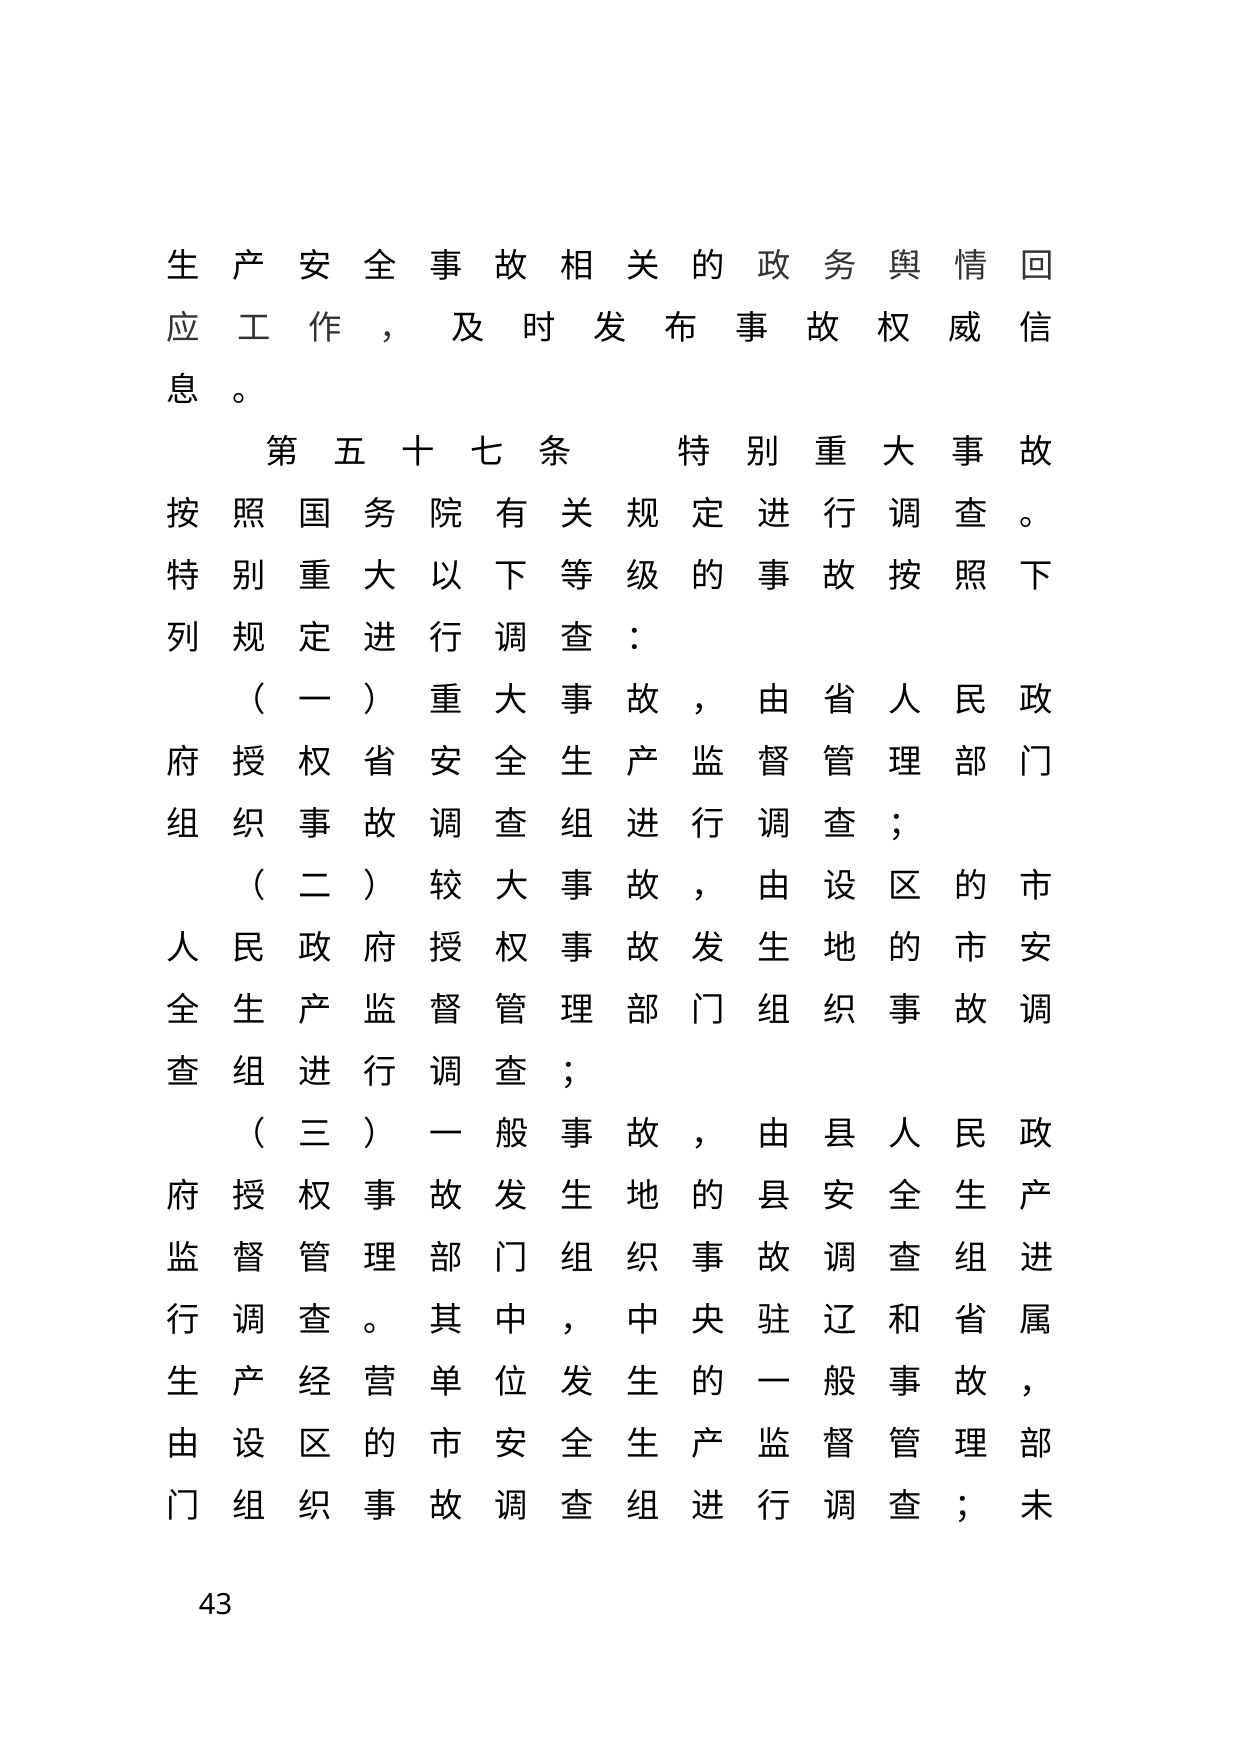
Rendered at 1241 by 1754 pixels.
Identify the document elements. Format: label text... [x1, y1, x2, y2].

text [167, 232, 1085, 418]
text 第五十七条 特别重大事故按照国务院有关规定进行调查。特别重大以下等级的事故按照下列规定进行调查： [167, 418, 1085, 666]
text （一）重大事故，由省人民政府授权省安全生产监督管理部门组织事故调查组进行调查； [167, 666, 1085, 852]
text （二）较大事故，由设区的市人民政府授权事故发生地的市安全生产监督管理部门组织事故调查组进行调查； [167, 852, 1085, 1100]
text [167, 1100, 1085, 1534]
